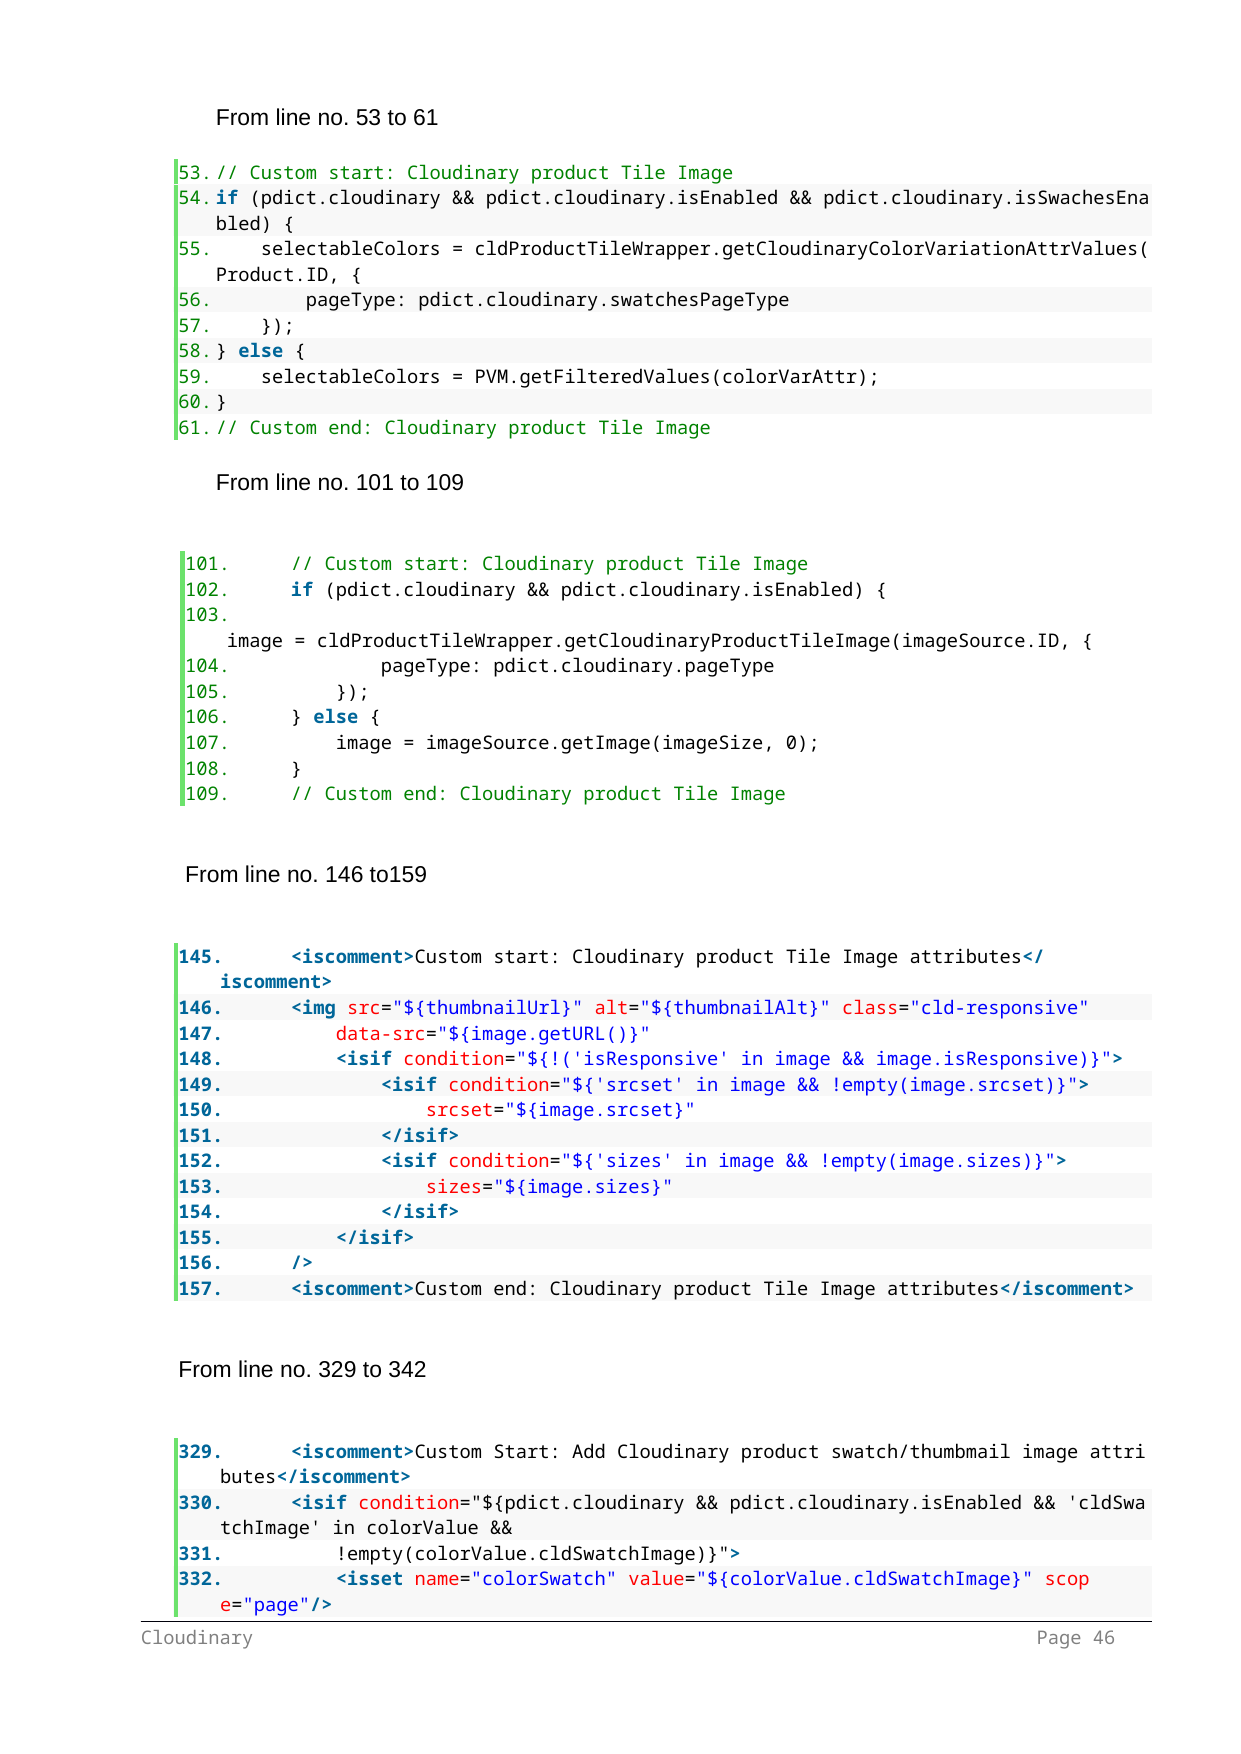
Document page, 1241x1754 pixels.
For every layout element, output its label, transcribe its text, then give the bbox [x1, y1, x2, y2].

list <isif condition="${'sizes' in image && !empty(image.sizes)}"> [178, 1147, 1152, 1173]
list sizes="${image.sizes}" [178, 1173, 1152, 1198]
list <isif condition="${pdict.cloudinary && pdict.cloudinary.isEnabled && 'cldSwatchImage' in colorValue && [178, 1489, 1152, 1540]
list } else { [185, 704, 1152, 729]
list </isif> [178, 1198, 1152, 1224]
list selectableColors = PVM.getFilteredValues(colorVarAttr); [178, 363, 1152, 389]
list <isset name="colorSwatch" value="${colorValue.cldSwatchImage}" scope="page"/> [178, 1566, 1152, 1617]
list <iscomment>Custom end: Cloudinary product Tile Image attributes</iscomment> [178, 1275, 1152, 1301]
text From line no. 101 to 109 [216, 469, 1152, 495]
list image = cldProductTileWrapper.getCloudinaryProductTileImage(imageSource.ID, { [185, 602, 1152, 653]
list pageType: pdict.cloudinary.pageType [185, 653, 1152, 678]
list </isif> [178, 1122, 1152, 1147]
text From line no. 146 to159 [185, 861, 1152, 888]
list image = imageSource.getImage(imageSize, 0); [185, 729, 1152, 755]
list } else { [178, 338, 1152, 363]
list <isif condition="${!('isResponsive' in image && image.isResponsive)}"> [178, 1045, 1152, 1071]
list } [185, 755, 1152, 780]
list // Custom start: Cloudinary product Tile Image [185, 551, 1152, 576]
list }); [178, 312, 1152, 338]
list <isif condition="${'srcset' in image && !empty(image.srcset)}"> [178, 1071, 1152, 1096]
list selectableColors = cldProductTileWrapper.getCloudinaryColorVariationAttrValues(Product.ID, { [178, 236, 1152, 287]
list pageType: pdict.cloudinary.swatchesPageType [178, 287, 1152, 312]
text From line no. 329 to 342 [178, 1356, 1152, 1382]
list // Custom end: Cloudinary product Tile Image [185, 780, 1152, 806]
list // Custom end: Cloudinary product Tile Image [178, 414, 1152, 440]
list } [178, 389, 1152, 414]
list if (pdict.cloudinary && pdict.cloudinary.isEnabled) { [185, 576, 1152, 602]
list data-src="${image.getURL()}" [178, 1020, 1152, 1045]
list // Custom start: Cloudinary product Tile Image [178, 159, 1152, 184]
list <iscomment>Custom start: Cloudinary product Tile Image attributes</iscomment> [178, 943, 1152, 994]
list }); [185, 678, 1152, 704]
list !empty(colorValue.cldSwatchImage)}"> [178, 1540, 1152, 1566]
list <iscomment>Custom Start: Add Cloudinary product swatch/thumbmail image attributes</iscomment> [178, 1438, 1152, 1489]
list srcset="${image.srcset}" [178, 1096, 1152, 1122]
list </isif> [178, 1224, 1152, 1249]
list /> [178, 1249, 1152, 1275]
text From line no. 53 to 61 [216, 103, 1152, 130]
list if (pdict.cloudinary && pdict.cloudinary.isEnabled && pdict.cloudinary.isSwachesEnabled) { [175, 184, 1152, 236]
list <img src="${thumbnailUrl}" alt="${thumbnailAlt}" class="cld-responsive" [178, 994, 1152, 1020]
